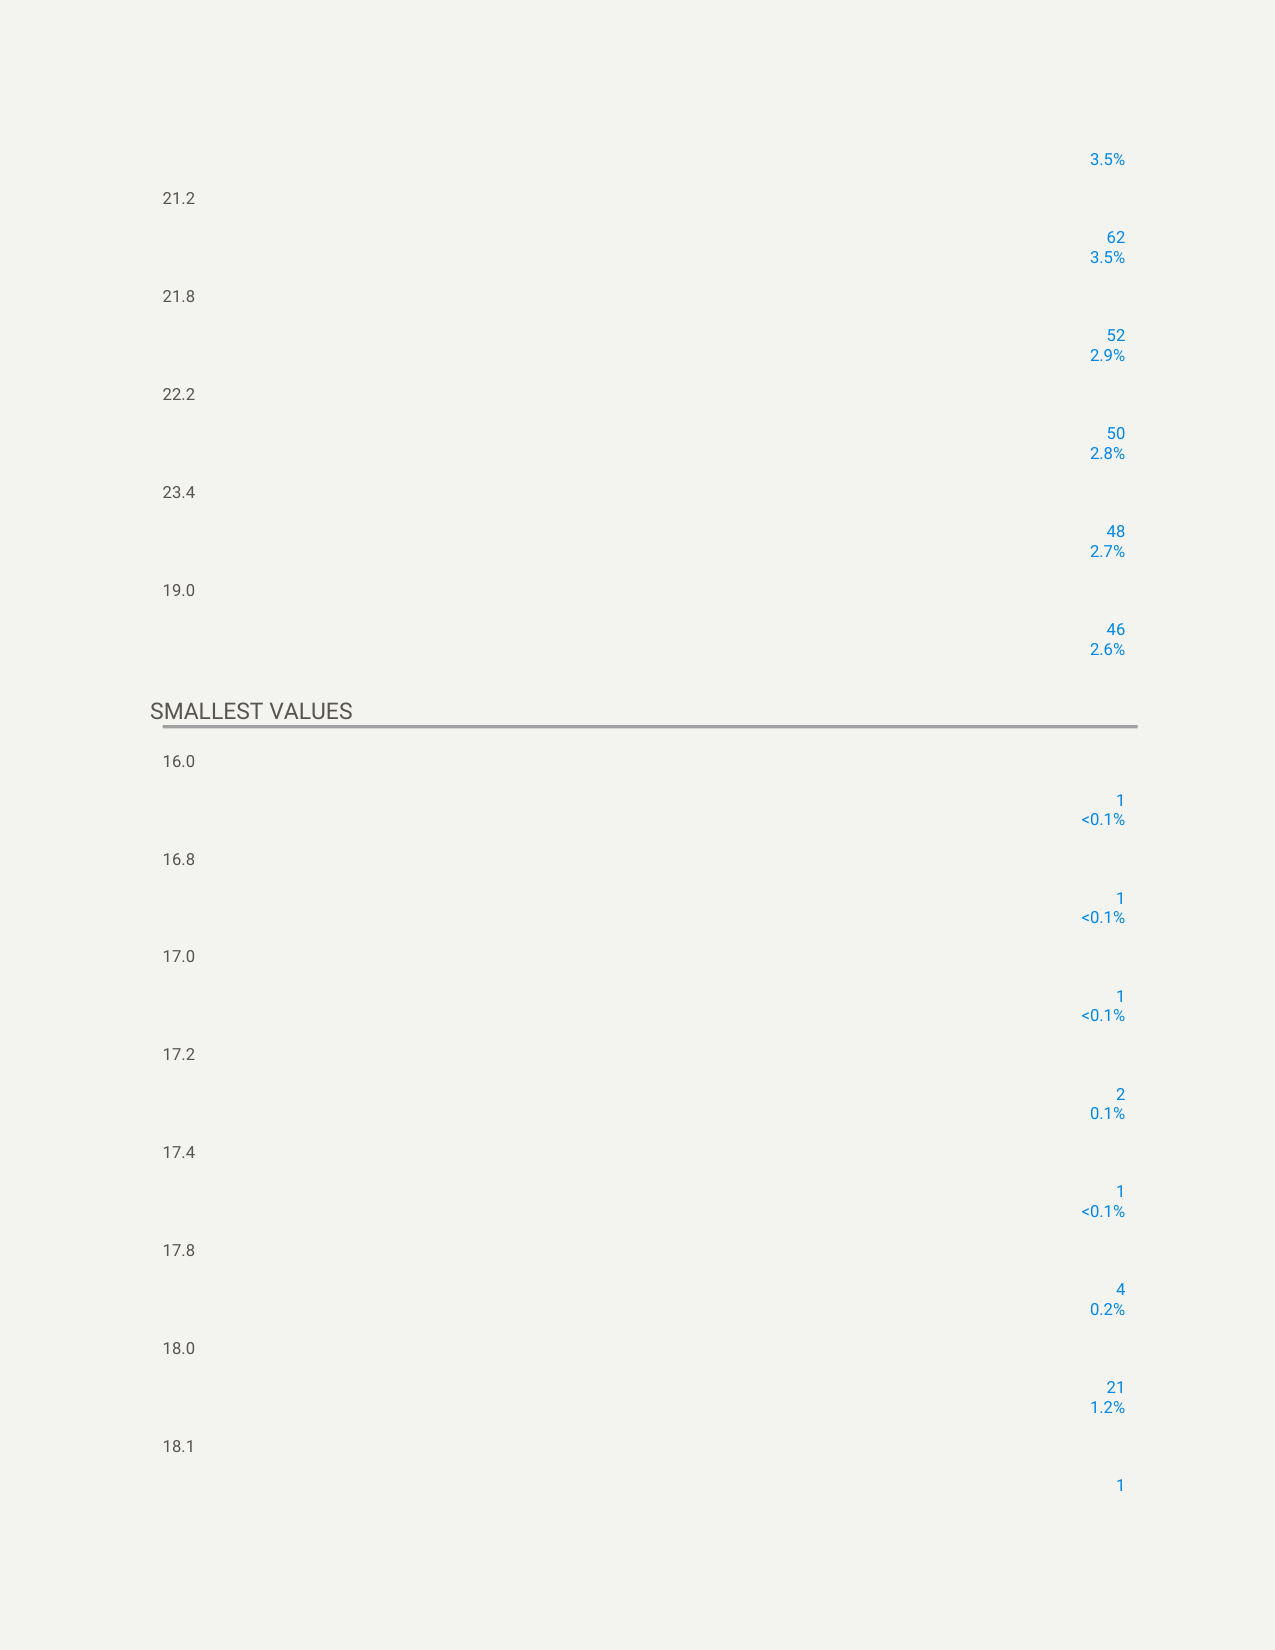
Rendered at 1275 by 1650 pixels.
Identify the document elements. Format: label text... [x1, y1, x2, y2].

text 17.4 [150, 1143, 1125, 1163]
text 52 [150, 326, 1125, 346]
text 23.4 [150, 483, 1125, 502]
text 1 [150, 987, 1125, 1006]
text 1.2% [150, 1398, 1125, 1417]
text 2.9% [150, 346, 1125, 365]
text 0.2% [150, 1300, 1125, 1319]
text <0.1% [150, 1202, 1125, 1222]
text 3.5% [150, 150, 1125, 169]
text 1 [150, 889, 1125, 908]
text 1 [150, 791, 1125, 810]
text 16.0 [150, 752, 1125, 771]
text 4 [150, 1280, 1125, 1300]
text 21.2 [150, 189, 1125, 209]
text 22.2 [150, 385, 1125, 404]
text 16.8 [150, 849, 1125, 869]
text 21.8 [150, 287, 1125, 307]
text 3.5% [150, 248, 1125, 267]
text <0.1% [150, 810, 1125, 830]
text 18.1 [150, 1437, 1125, 1457]
text 50 [150, 424, 1125, 444]
text 17.2 [150, 1045, 1125, 1065]
text <0.1% [150, 1006, 1125, 1026]
text 2.7% [150, 542, 1125, 561]
text 2.6% [150, 639, 1125, 659]
text 1 [150, 1476, 1125, 1496]
text <0.1% [150, 908, 1125, 928]
text 0.1% [150, 1104, 1125, 1124]
text 17.8 [150, 1241, 1125, 1261]
text 2 [150, 1084, 1125, 1104]
text 2.8% [150, 444, 1125, 463]
text 19.0 [150, 581, 1125, 600]
text 48 [150, 522, 1125, 542]
text 17.0 [150, 947, 1125, 967]
text 1 [150, 1182, 1125, 1202]
text 46 [150, 620, 1125, 639]
text SMALLEST VALUES [150, 698, 1125, 725]
text 21 [150, 1378, 1125, 1398]
text 18.0 [150, 1339, 1125, 1359]
text 62 [150, 228, 1125, 248]
